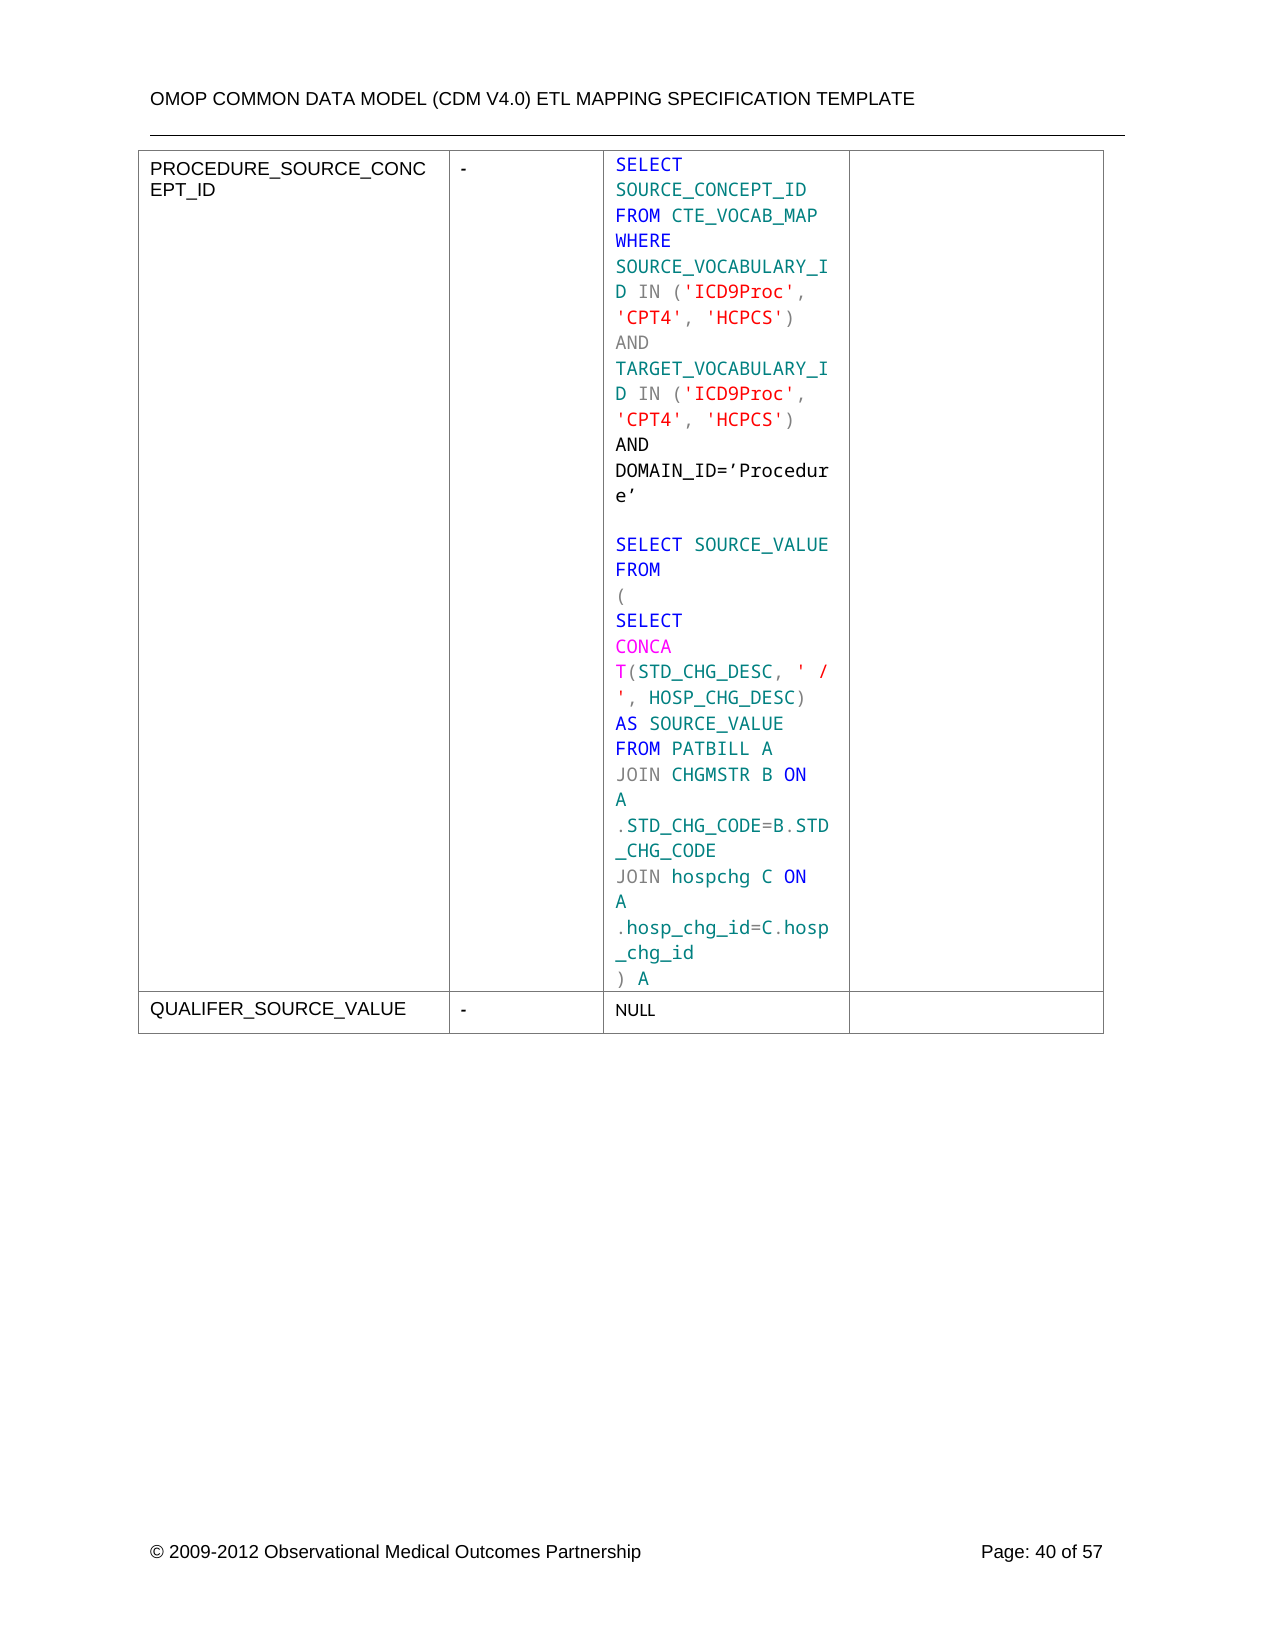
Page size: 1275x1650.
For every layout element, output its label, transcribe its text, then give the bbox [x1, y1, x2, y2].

table_cell NULL [604, 992, 849, 1033]
table_cell - [450, 151, 603, 991]
table_cell PROCEDURE_SOURCE_CONCEPT_ID [139, 151, 449, 991]
table_cell - [450, 992, 603, 1033]
table_cell SELECT SOURCE_CONCEPT_ID FROM CTE_VOCAB_MAP WHERE SOURCE_VOCABULARY_ID IN ('ICD9Proc', 'CPT4', 'HCPCS') AND TARGET_VOCABULARY_ID IN ('ICD9Proc', 'CPT4', 'HCPCS') AND DOMAIN_ID=’Procedure’ SELECT SOURCE_VALUE FROM ( SELECT CONCAT(STD_CHG_DESC, ' / ', HOSP_CHG_DESC) AS SOURCE_VALUE FROM PATBILL A JOIN CHGMSTR B ON A.STD_CHG_CODE=B.STD_CHG_CODE JOIN hospchg C ON A.hosp_chg_id=C.hosp_chg_id ) A [604, 151, 849, 991]
table_cell [850, 992, 1103, 1033]
table_cell QUALIFER_SOURCE_VALUE [139, 992, 449, 1033]
table_cell [850, 151, 1103, 991]
